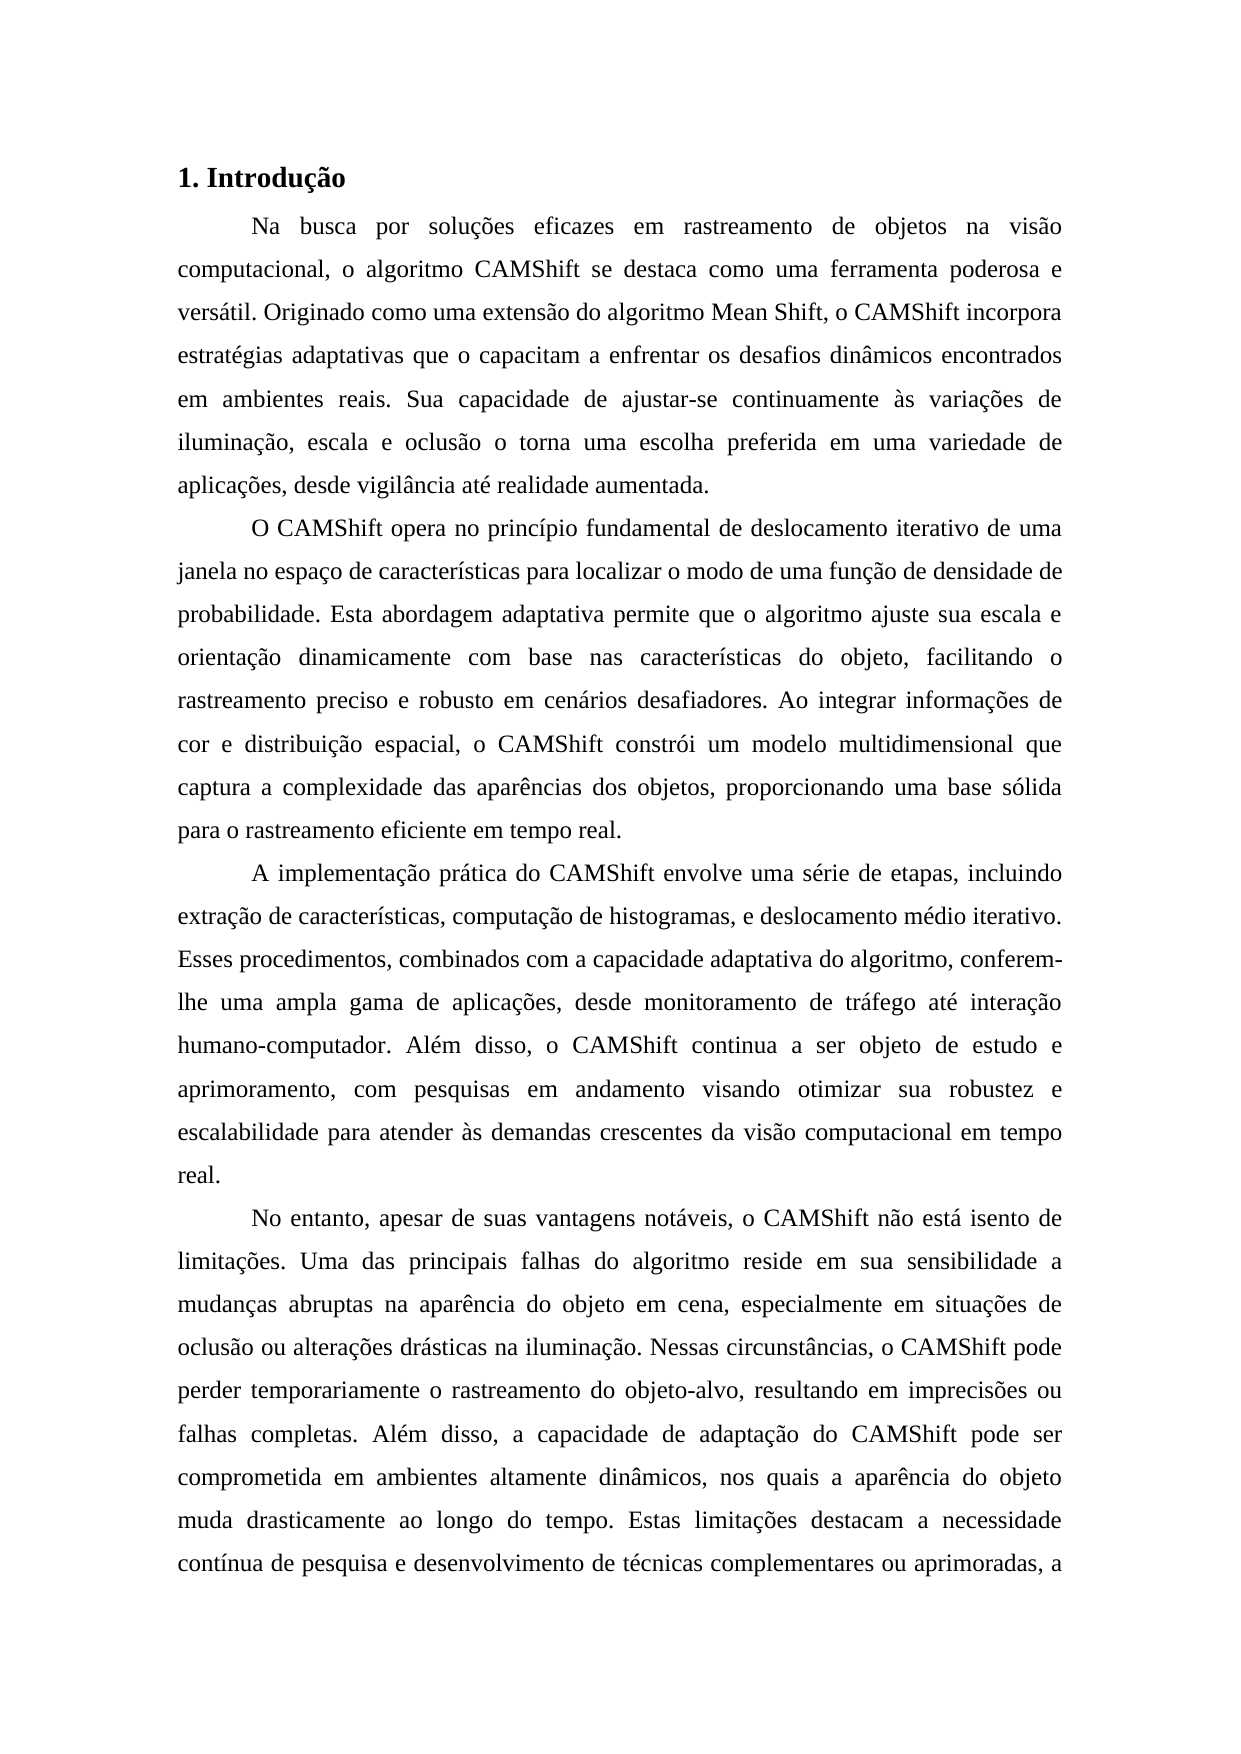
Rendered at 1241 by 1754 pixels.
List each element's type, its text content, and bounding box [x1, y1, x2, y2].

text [177, 1203, 1063, 1577]
text 1. Introdução [177, 160, 1063, 194]
text O CAMShift opera no princípio fundamental de deslocamento iterativo de uma janela no espaço de características para localizar o modo de uma função de densidade de probabilidade. Esta abordagem adaptativa permite que o algoritmo ajuste sua escala e orientação dinamicamente com base nas características do objeto, facilitando o rastreamento preciso e robusto em cenários desafiadores. Ao integrar informações de cor e distribuição espacial, o CAMShift constrói um modelo multidimensional que captura a complexidade das aparências dos objetos, proporcionando uma base sólida para o rastreamento eficiente em tempo real. [177, 513, 1063, 844]
text Na busca por soluções eficazes em rastreamento de objetos na visão computacional, o algoritmo CAMShift se destaca como uma ferramenta poderosa e versátil. Originado como uma extensão do algoritmo Mean Shift, o CAMShift incorpora estratégias adaptativas que o capacitam a enfrentar os desafios dinâmicos encontrados em ambientes reais. Sua capacidade de ajustar-se continuamente às variações de iluminação, escala e oclusão o torna uma escolha preferida em uma variedade de aplicações, desde vigilância até realidade aumentada. [177, 211, 1063, 499]
text A implementação prática do CAMShift envolve uma série de etapas, incluindo extração de características, computação de histogramas, e deslocamento médio iterativo. Esses procedimentos, combinados com a capacidade adaptativa do algoritmo, conferem-lhe uma ampla gama de aplicações, desde monitoramento de tráfego até interação humano-computador. Além disso, o CAMShift continua a ser objeto de estudo e aprimoramento, com pesquisas em andamento visando otimizar sua robustez e escalabilidade para atender às demandas crescentes da visão computacional em tempo real. [177, 858, 1063, 1189]
